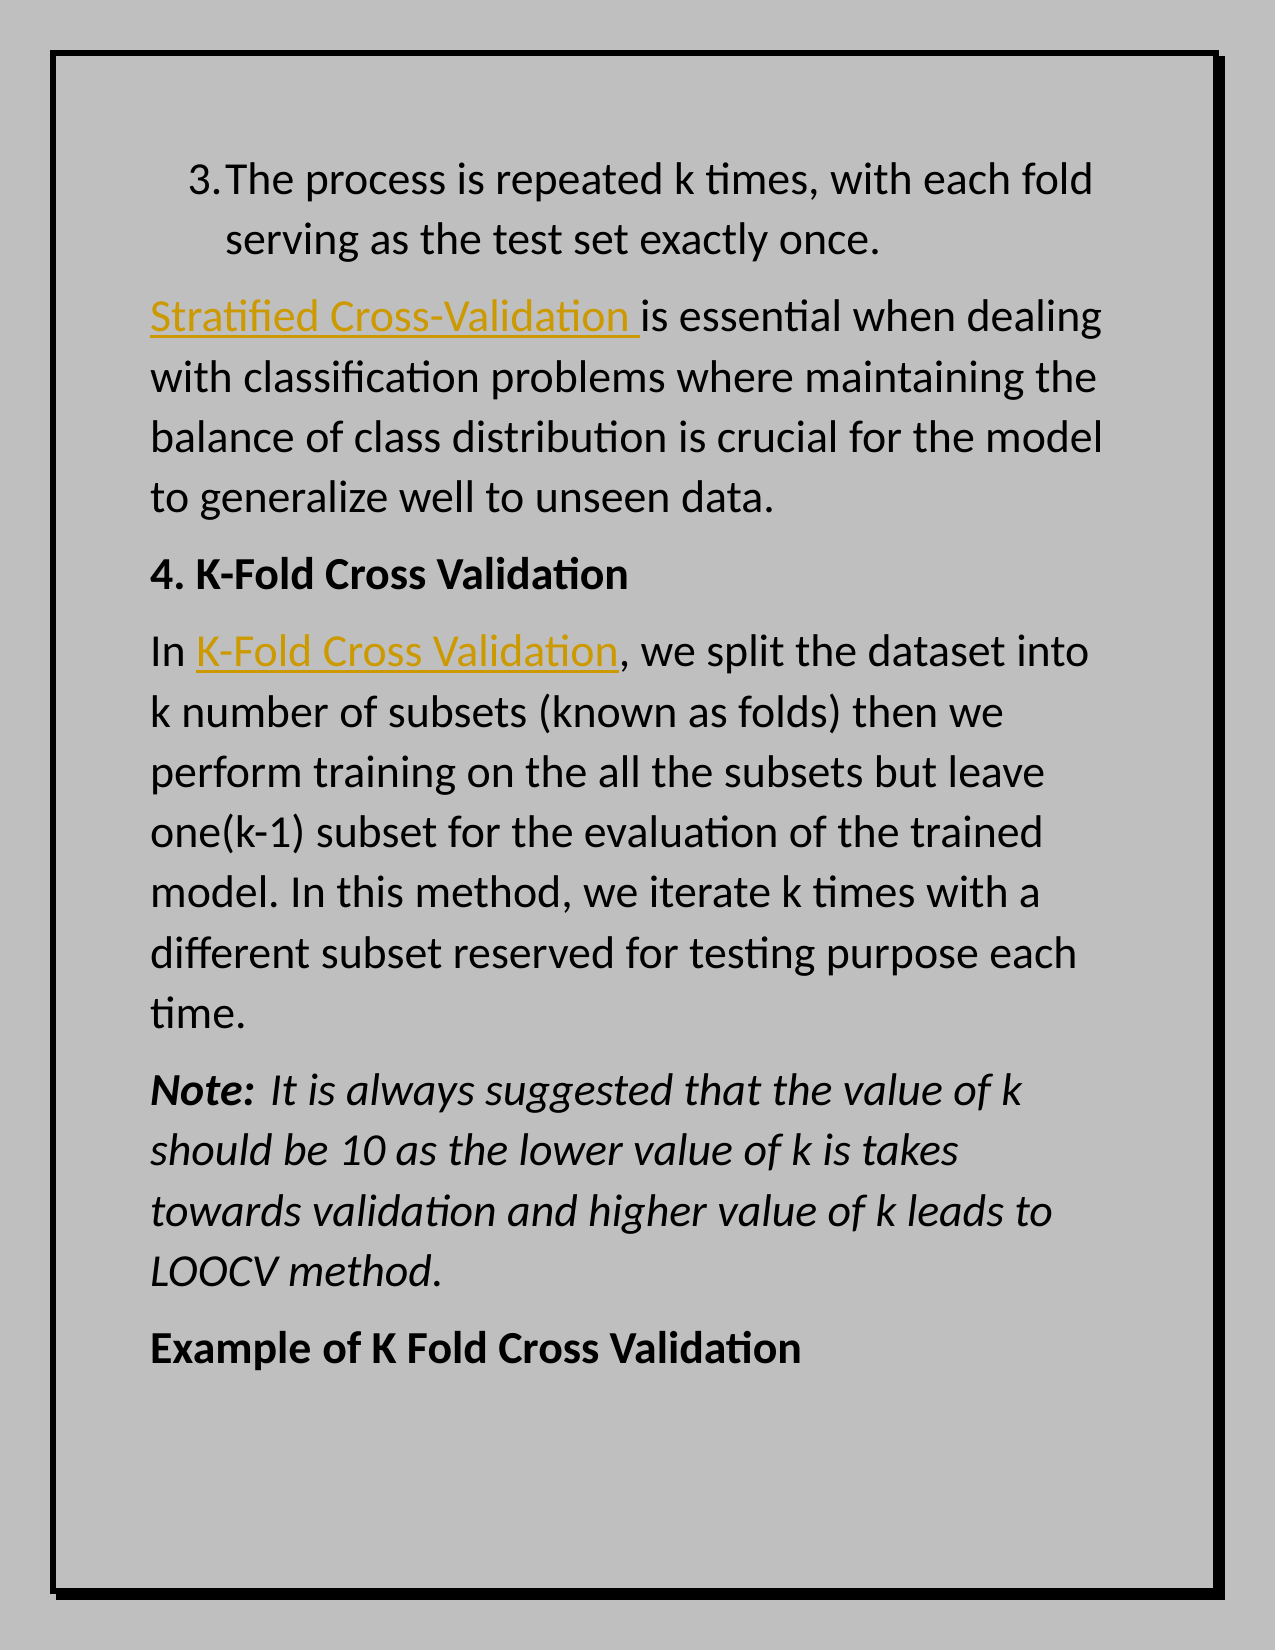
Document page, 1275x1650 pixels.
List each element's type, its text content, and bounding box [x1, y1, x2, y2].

text Note: It is always suggested that the value of k should be 10 as the lower value of k is takes towards validation and higher value of k leads to LOOCV method. [150, 1061, 1119, 1298]
text 4. K-Fold Cross Validation [150, 545, 1119, 601]
text Stratified Cross-Validation is essential when dealing with classification problems where maintaining the balance of class distribution is crucial for the model to generalize well to unseen data. [150, 287, 1119, 524]
list The process is repeated k times, with each fold serving as the test set exactly once. [187, 150, 1119, 266]
text In K-Fold Cross Validation, we split the dataset into k number of subsets (known as folds) then we perform training on the all the subsets but leave one(k-1) subset for the evaluation of the trained model. In this method, we iterate k times with a different subset reserved for testing purpose each time. [150, 622, 1119, 1040]
text Example of K Fold Cross Validation [150, 1319, 1119, 1375]
